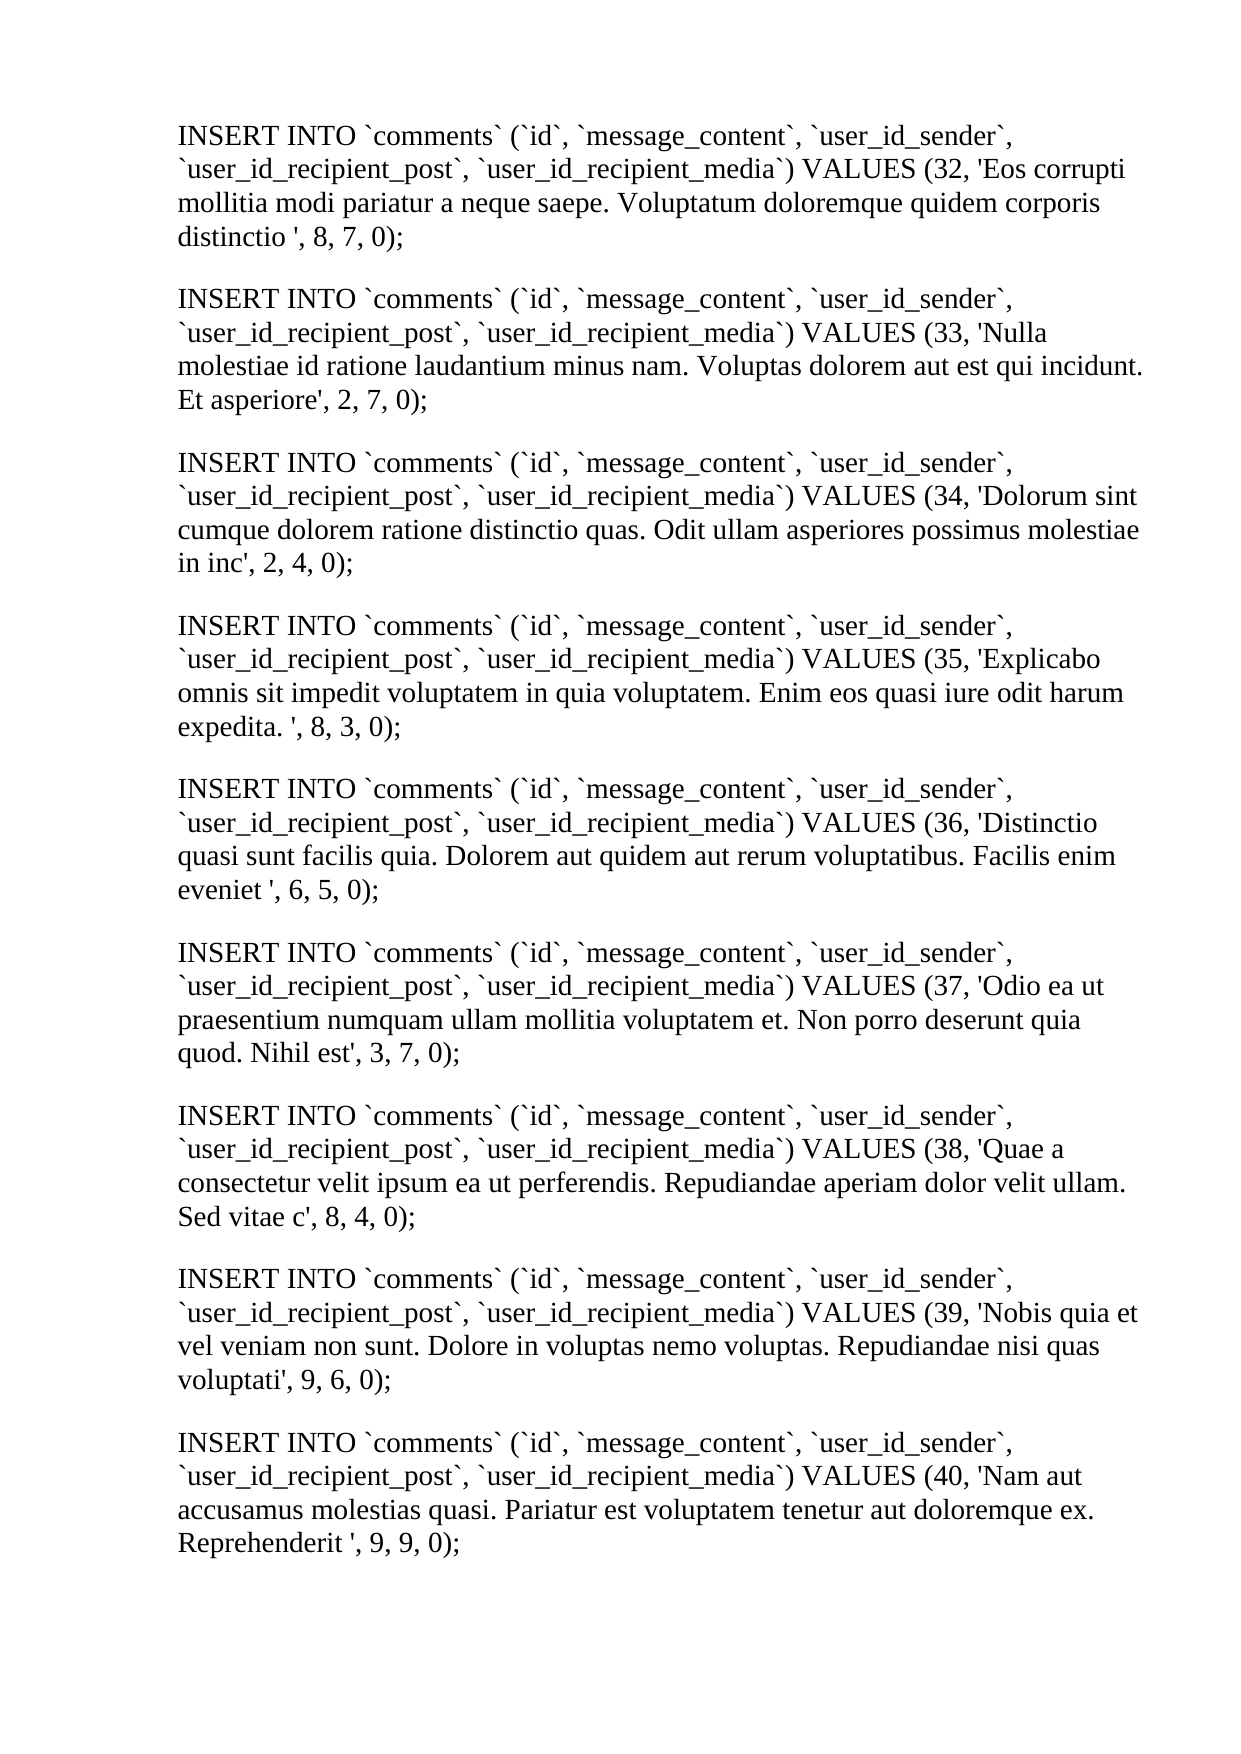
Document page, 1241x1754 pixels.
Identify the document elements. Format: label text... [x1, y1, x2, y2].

text INSERT INTO `comments` (`id`, `message_content`, `user_id_sender`, `user_id_recipient_post`, `user_id_recipient_media`) VALUES (35, 'Explicabo omnis sit impedit voluptatem in quia voluptatem. Enim eos quasi iure odit harum expedita. ', 8, 3, 0); [177, 608, 1152, 742]
text INSERT INTO `comments` (`id`, `message_content`, `user_id_sender`, `user_id_recipient_post`, `user_id_recipient_media`) VALUES (39, 'Nobis quia et vel veniam non sunt. Dolore in voluptas nemo voluptas. Repudiandae nisi quas voluptati', 9, 6, 0); [177, 1261, 1152, 1396]
text INSERT INTO `comments` (`id`, `message_content`, `user_id_sender`, `user_id_recipient_post`, `user_id_recipient_media`) VALUES (40, 'Nam aut accusamus molestias quasi. Pariatur est voluptatem tenetur aut doloremque ex. Reprehenderit ', 9, 9, 0); [177, 1425, 1152, 1559]
text INSERT INTO `comments` (`id`, `message_content`, `user_id_sender`, `user_id_recipient_post`, `user_id_recipient_media`) VALUES (33, 'Nulla molestiae id ratione laudantium minus nam. Voluptas dolorem aut est qui incidunt. Et asperiore', 2, 7, 0); [177, 281, 1152, 416]
text INSERT INTO `comments` (`id`, `message_content`, `user_id_sender`, `user_id_recipient_post`, `user_id_recipient_media`) VALUES (38, 'Quae a consectetur velit ipsum ea ut perferendis. Repudiandae aperiam dolor velit ullam. Sed vitae c', 8, 4, 0); [177, 1098, 1152, 1232]
text INSERT INTO `comments` (`id`, `message_content`, `user_id_sender`, `user_id_recipient_post`, `user_id_recipient_media`) VALUES (37, 'Odio ea ut praesentium numquam ullam mollitia voluptatem et. Non porro deserunt quia quod. Nihil est', 3, 7, 0); [177, 935, 1152, 1069]
text INSERT INTO `comments` (`id`, `message_content`, `user_id_sender`, `user_id_recipient_post`, `user_id_recipient_media`) VALUES (32, 'Eos corrupti mollitia modi pariatur a neque saepe. Voluptatum doloremque quidem corporis distinctio ', 8, 7, 0); [177, 118, 1152, 252]
text INSERT INTO `comments` (`id`, `message_content`, `user_id_sender`, `user_id_recipient_post`, `user_id_recipient_media`) VALUES (36, 'Distinctio quasi sunt facilis quia. Dolorem aut quidem aut rerum voluptatibus. Facilis enim eveniet ', 6, 5, 0); [177, 771, 1152, 906]
text INSERT INTO `comments` (`id`, `message_content`, `user_id_sender`, `user_id_recipient_post`, `user_id_recipient_media`) VALUES (34, 'Dolorum sint cumque dolorem ratione distinctio quas. Odit ullam asperiores possimus molestiae in inc', 2, 4, 0); [177, 445, 1152, 579]
